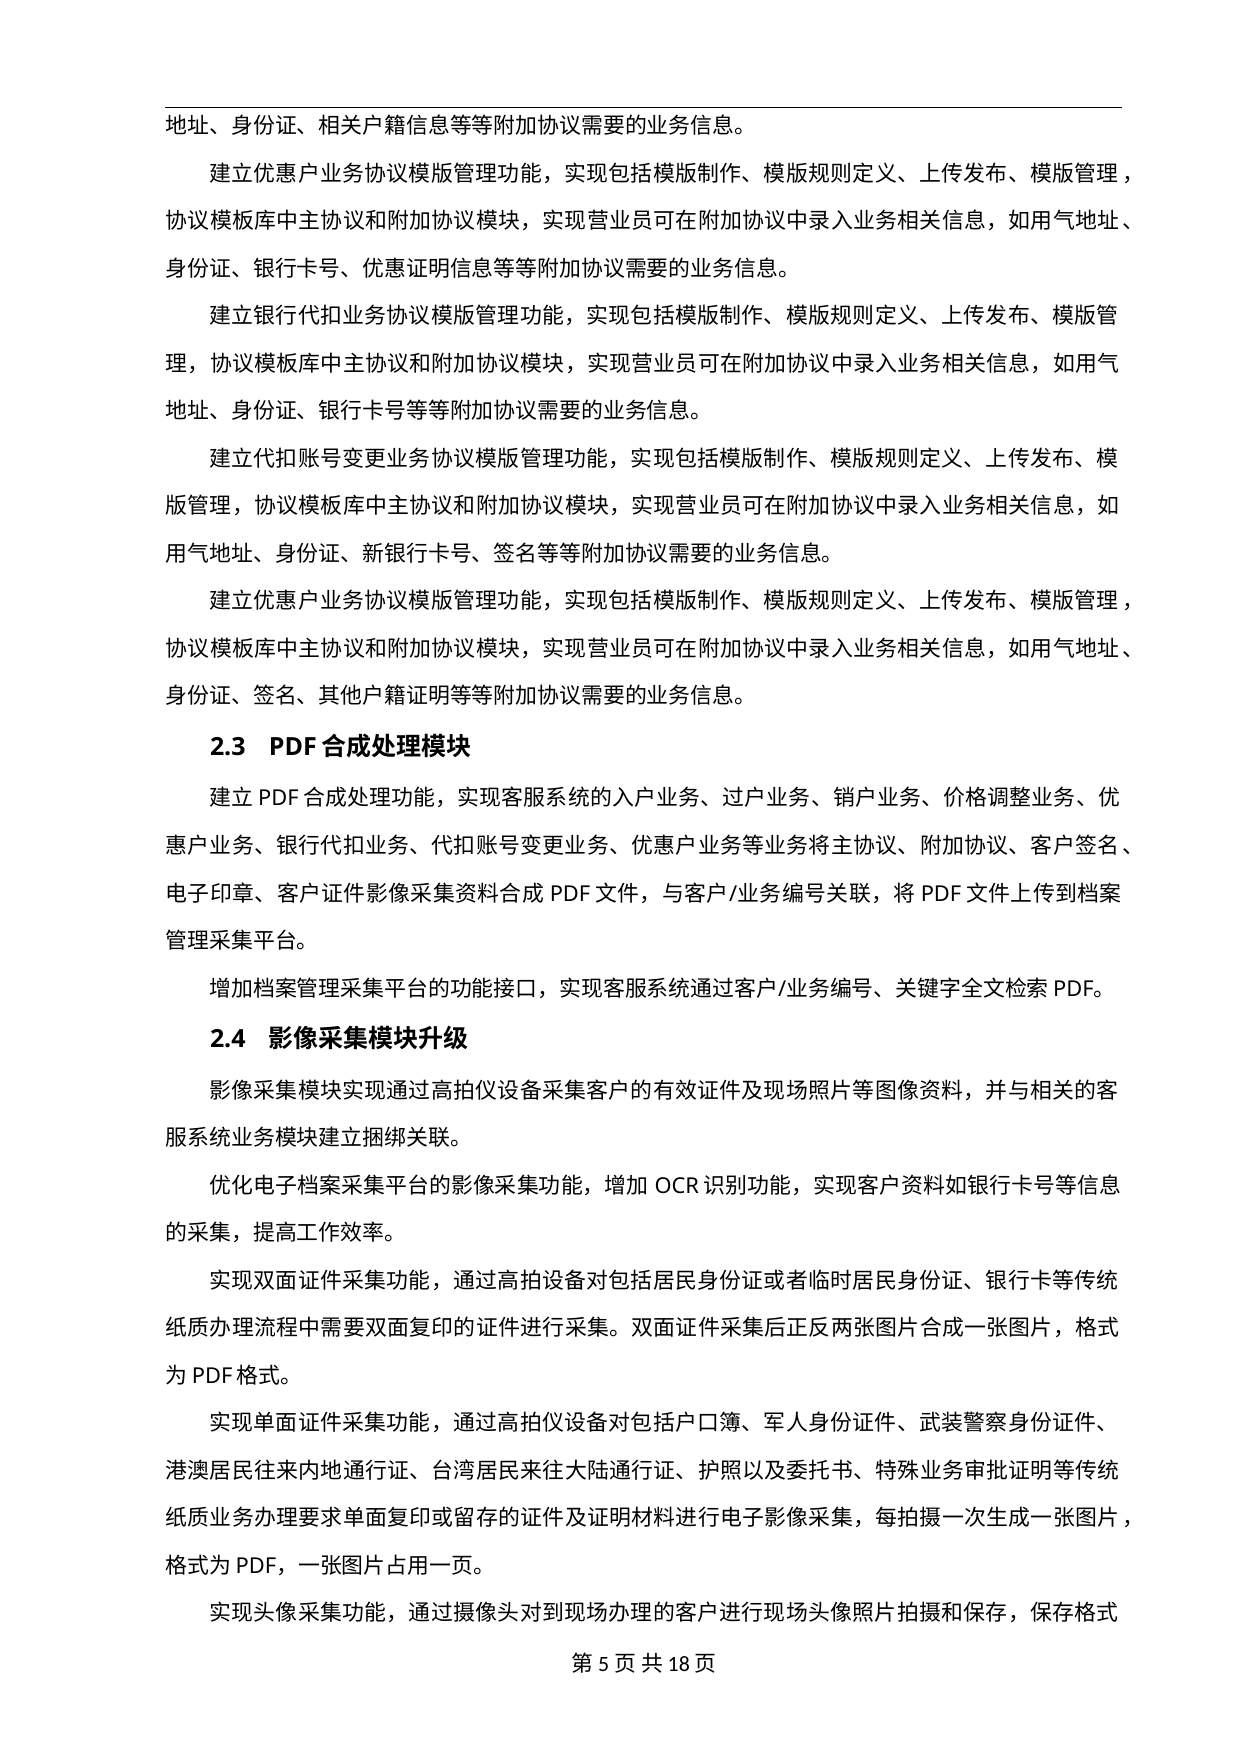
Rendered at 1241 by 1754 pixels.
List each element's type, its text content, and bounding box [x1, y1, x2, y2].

text 影像采集模块实现通过高拍仪设备采集客户的有效证件及现场照片等图像资料，并与相关的客服系统业务模块建立捆绑关联。 [165, 1073, 1122, 1152]
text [165, 1595, 1122, 1627]
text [165, 108, 1122, 140]
text 建立代扣账号变更业务协议模版管理功能，实现包括模版制作、模版规则定义、上传发布、模版管理，协议模板库中主协议和附加协议模块，实现营业员可在附加协议中录入业务相关信息，如用气地址、身份证、新银行卡号、签名等等附加协议需要的业务信息。 [165, 441, 1122, 568]
list 影像采集模块升级 [210, 1018, 1122, 1054]
text 建立优惠户业务协议模版管理功能，实现包括模版制作、模版规则定义、上传发布、模版管理，协议模板库中主协议和附加协议模块，实现营业员可在附加协议中录入业务相关信息，如用气地址、身份证、签名、其他户籍证明等等附加协议需要的业务信息。 [165, 583, 1122, 710]
text 实现单面证件采集功能，通过高拍仪设备对包括户口簿、军人身份证件、武装警察身份证件、港澳居民往来内地通行证、台湾居民来往大陆通行证、护照以及委托书、特殊业务审批证明等传统纸质业务办理要求单面复印或留存的证件及证明材料进行电子影像采集，每拍摄一次生成一张图片，格式为PDF，一张图片占用一页。 [165, 1405, 1122, 1579]
list PDF合成处理模块 [210, 726, 1122, 762]
text 优化电子档案采集平台的影像采集功能，增加OCR识别功能，实现客户资料如银行卡号等信息的采集，提高工作效率。 [165, 1168, 1122, 1247]
text 实现双面证件采集功能，通过高拍设备对包括居民身份证或者临时居民身份证、银行卡等传统纸质办理流程中需要双面复印的证件进行采集。双面证件采集后正反两张图片合成一张图片，格式为PDF格式。 [165, 1263, 1122, 1389]
text 增加档案管理采集平台的功能接口，实现客服系统通过客户/业务编号、关键字全文检索PDF。 [165, 971, 1122, 1002]
text 建立PDF合成处理功能，实现客服系统的入户业务、过户业务、销户业务、价格调整业务、优惠户业务、银行代扣业务、代扣账号变更业务、优惠户业务等业务将主协议、附加协议、客户签名、电子印章、客户证件影像采集资料合成PDF文件，与客户/业务编号关联，将PDF文件上传到档案管理采集平台。 [165, 780, 1122, 955]
text 建立优惠户业务协议模版管理功能，实现包括模版制作、模版规则定义、上传发布、模版管理，协议模板库中主协议和附加协议模块，实现营业员可在附加协议中录入业务相关信息，如用气地址、身份证、银行卡号、优惠证明信息等等附加协议需要的业务信息。 [165, 156, 1122, 283]
text 建立银行代扣业务协议模版管理功能，实现包括模版制作、模版规则定义、上传发布、模版管理，协议模板库中主协议和附加协议模块，实现营业员可在附加协议中录入业务相关信息，如用气地址、身份证、银行卡号等等附加协议需要的业务信息。 [165, 298, 1122, 425]
